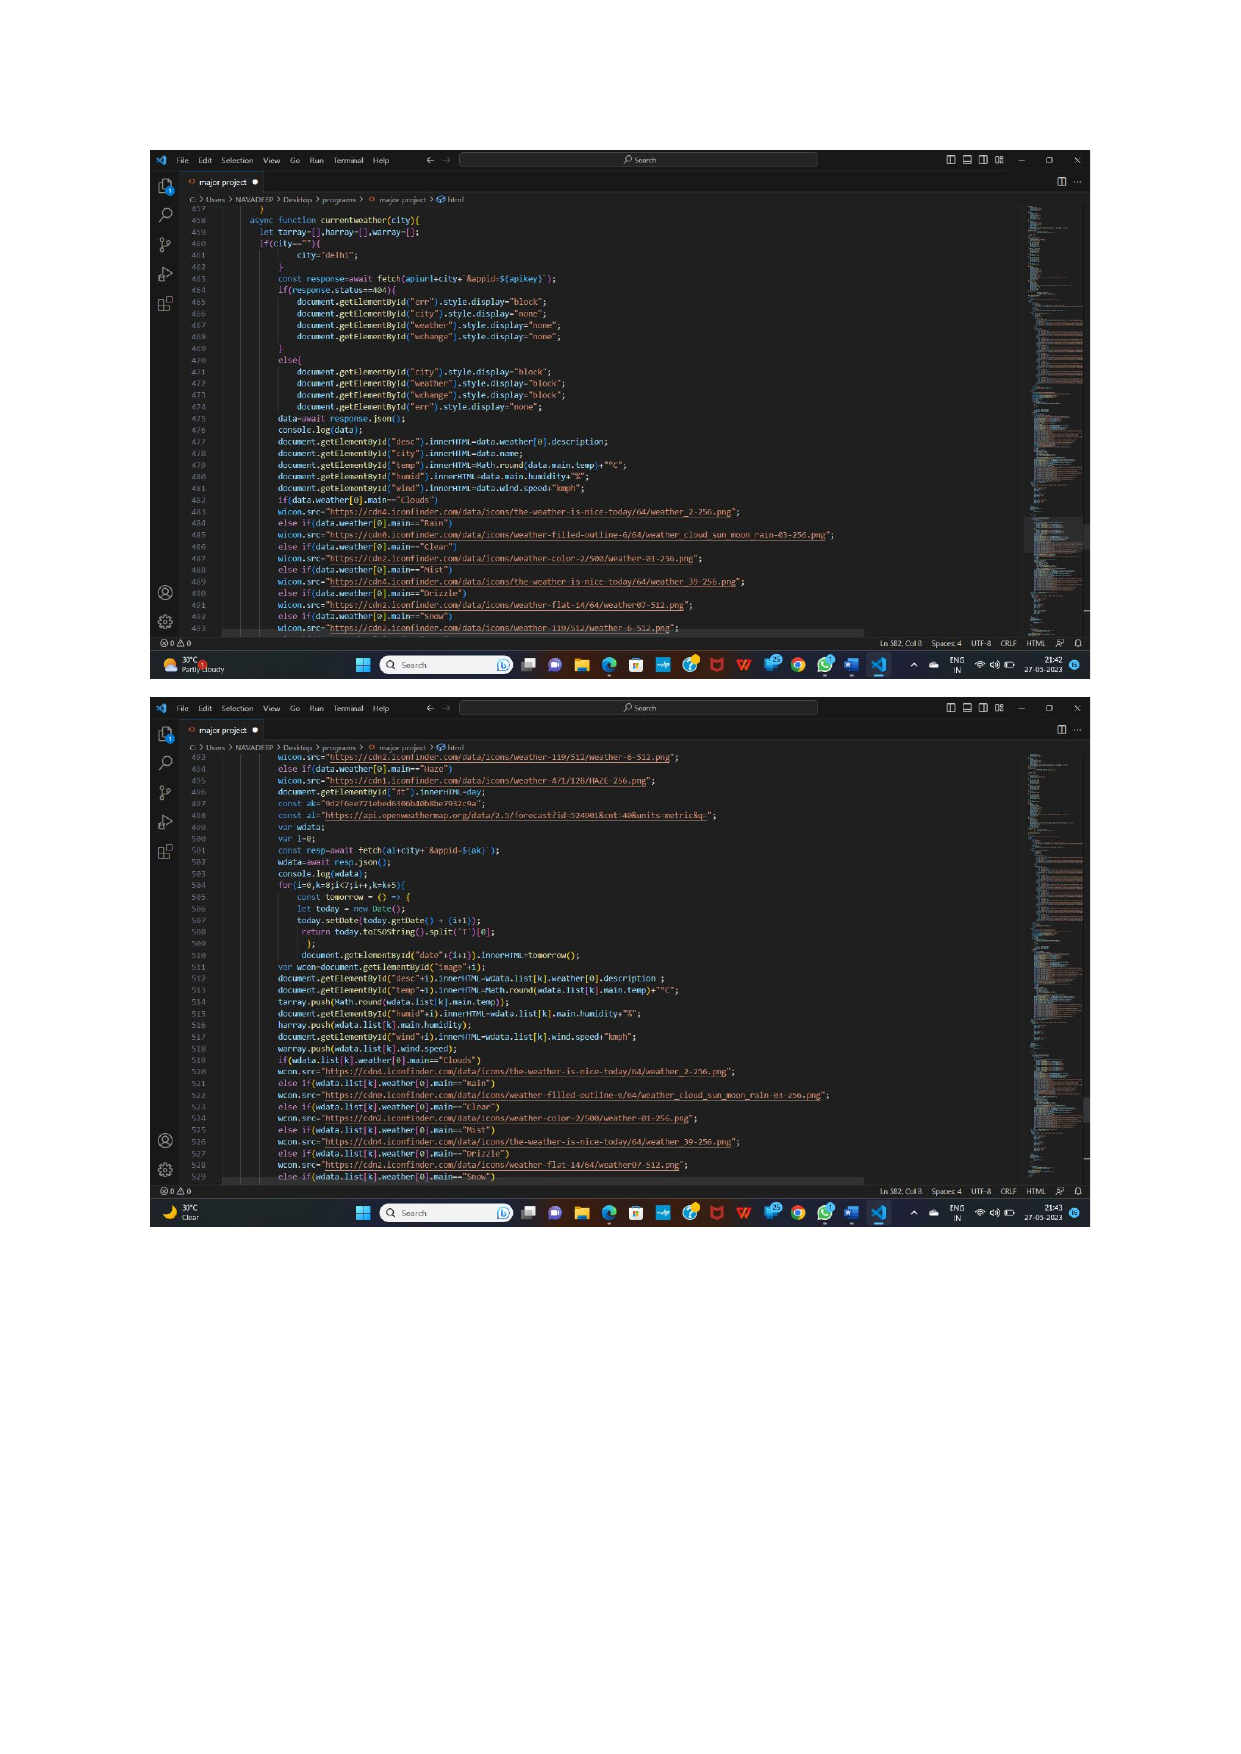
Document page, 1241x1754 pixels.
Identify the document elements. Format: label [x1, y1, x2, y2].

picture [150, 150, 1091, 679]
picture [150, 697, 1091, 1227]
